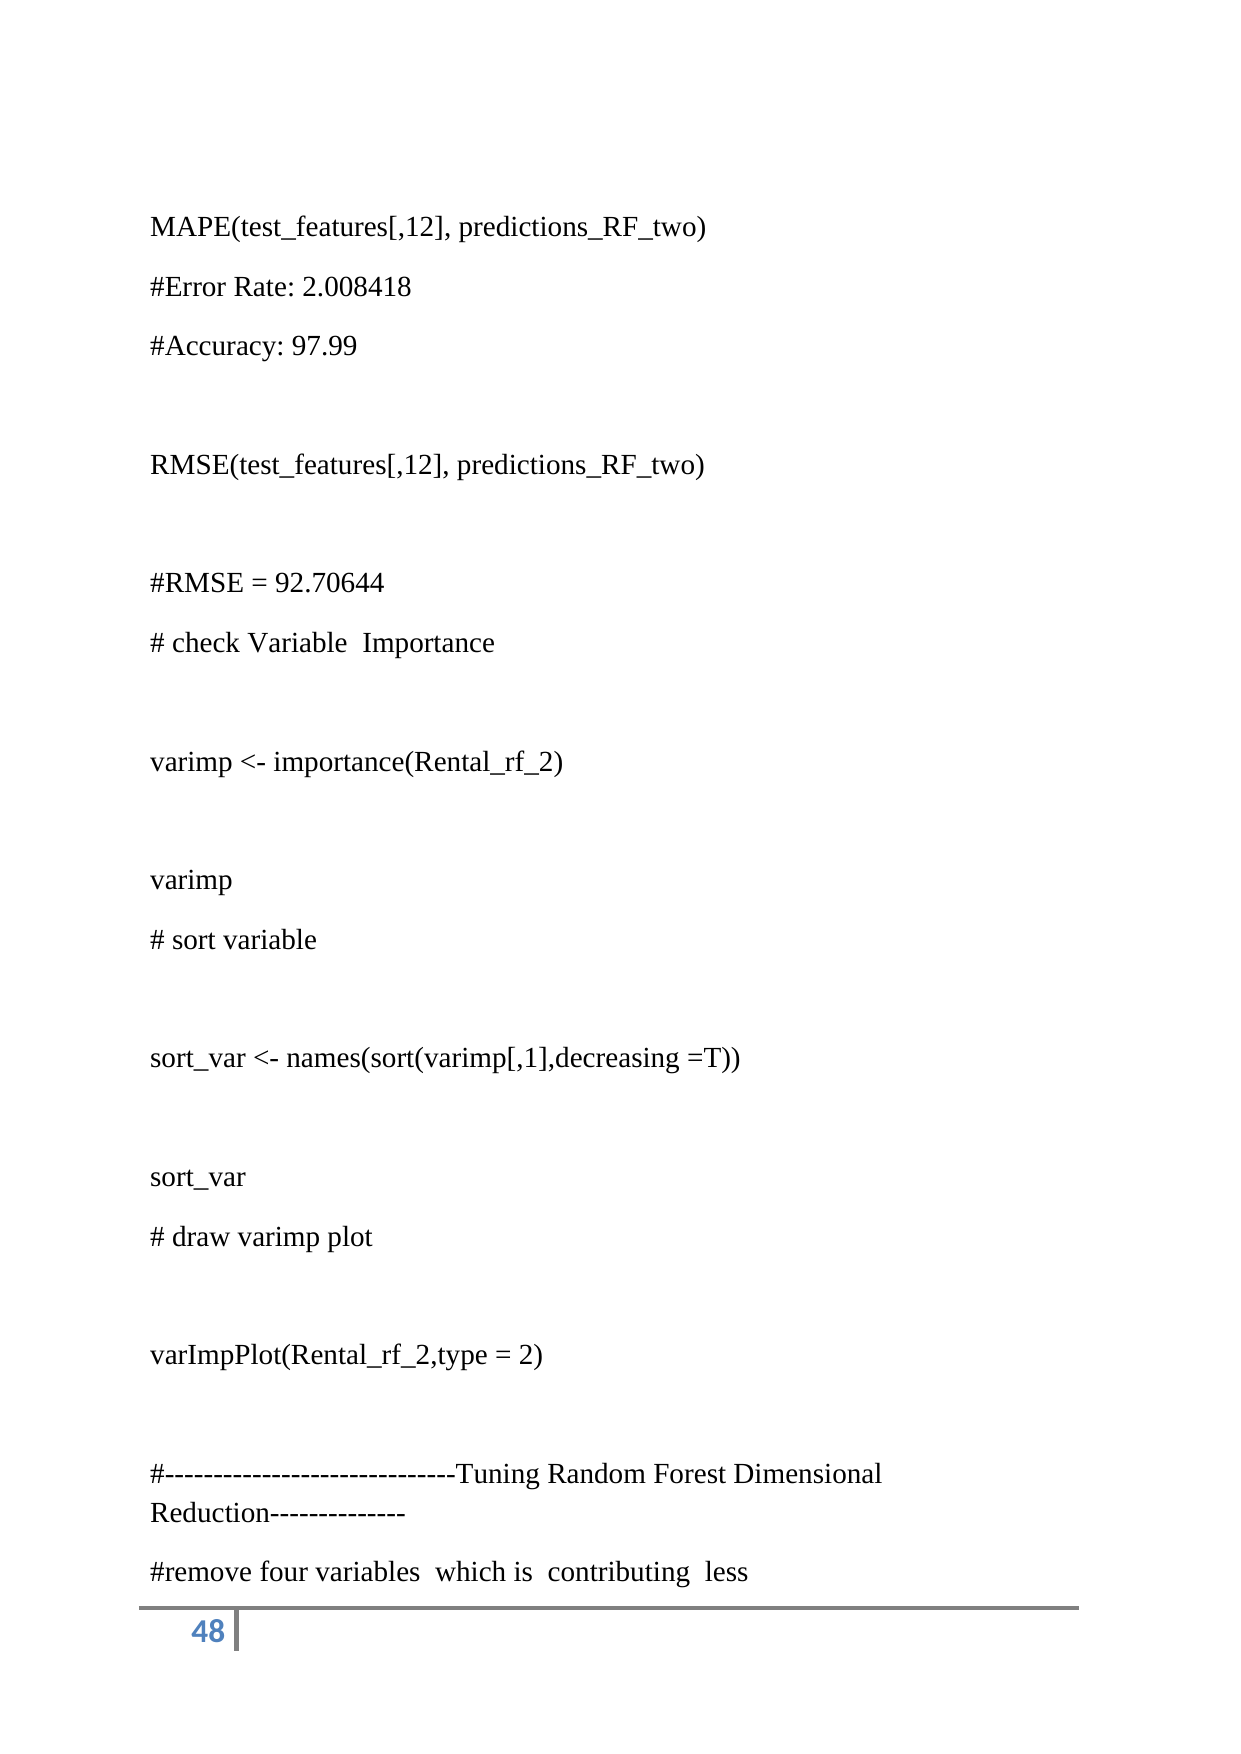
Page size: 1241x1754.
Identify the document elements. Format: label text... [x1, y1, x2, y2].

text #Accuracy: 97.99 [150, 328, 1090, 362]
text varImpPlot(Rental_rf_2,type = 2) [150, 1337, 1090, 1371]
text RMSE(test_features[,12], predictions_RF_two) [150, 447, 1090, 480]
text sort_var <- names(sort(varimp[,1],decreasing =T)) [150, 1041, 1090, 1074]
text # sort variable [150, 922, 1090, 955]
text #------------------------------Tuning Random Forest Dimensional Reduction-------------- [150, 1456, 1090, 1528]
text sort_var [150, 1159, 1090, 1193]
text #Error Rate: 2.008418 [150, 269, 1090, 302]
text varimp <- importance(Rental_rf_2) [150, 744, 1090, 777]
text #RMSE = 92.70644 [150, 566, 1090, 599]
text MAPE(test_features[,12], predictions_RF_two) [150, 209, 1090, 243]
text # draw varimp plot [150, 1219, 1090, 1252]
text # check Variable Importance [150, 625, 1090, 658]
text varimp [150, 862, 1090, 896]
text #remove four variables which is contributing less [150, 1554, 1090, 1588]
